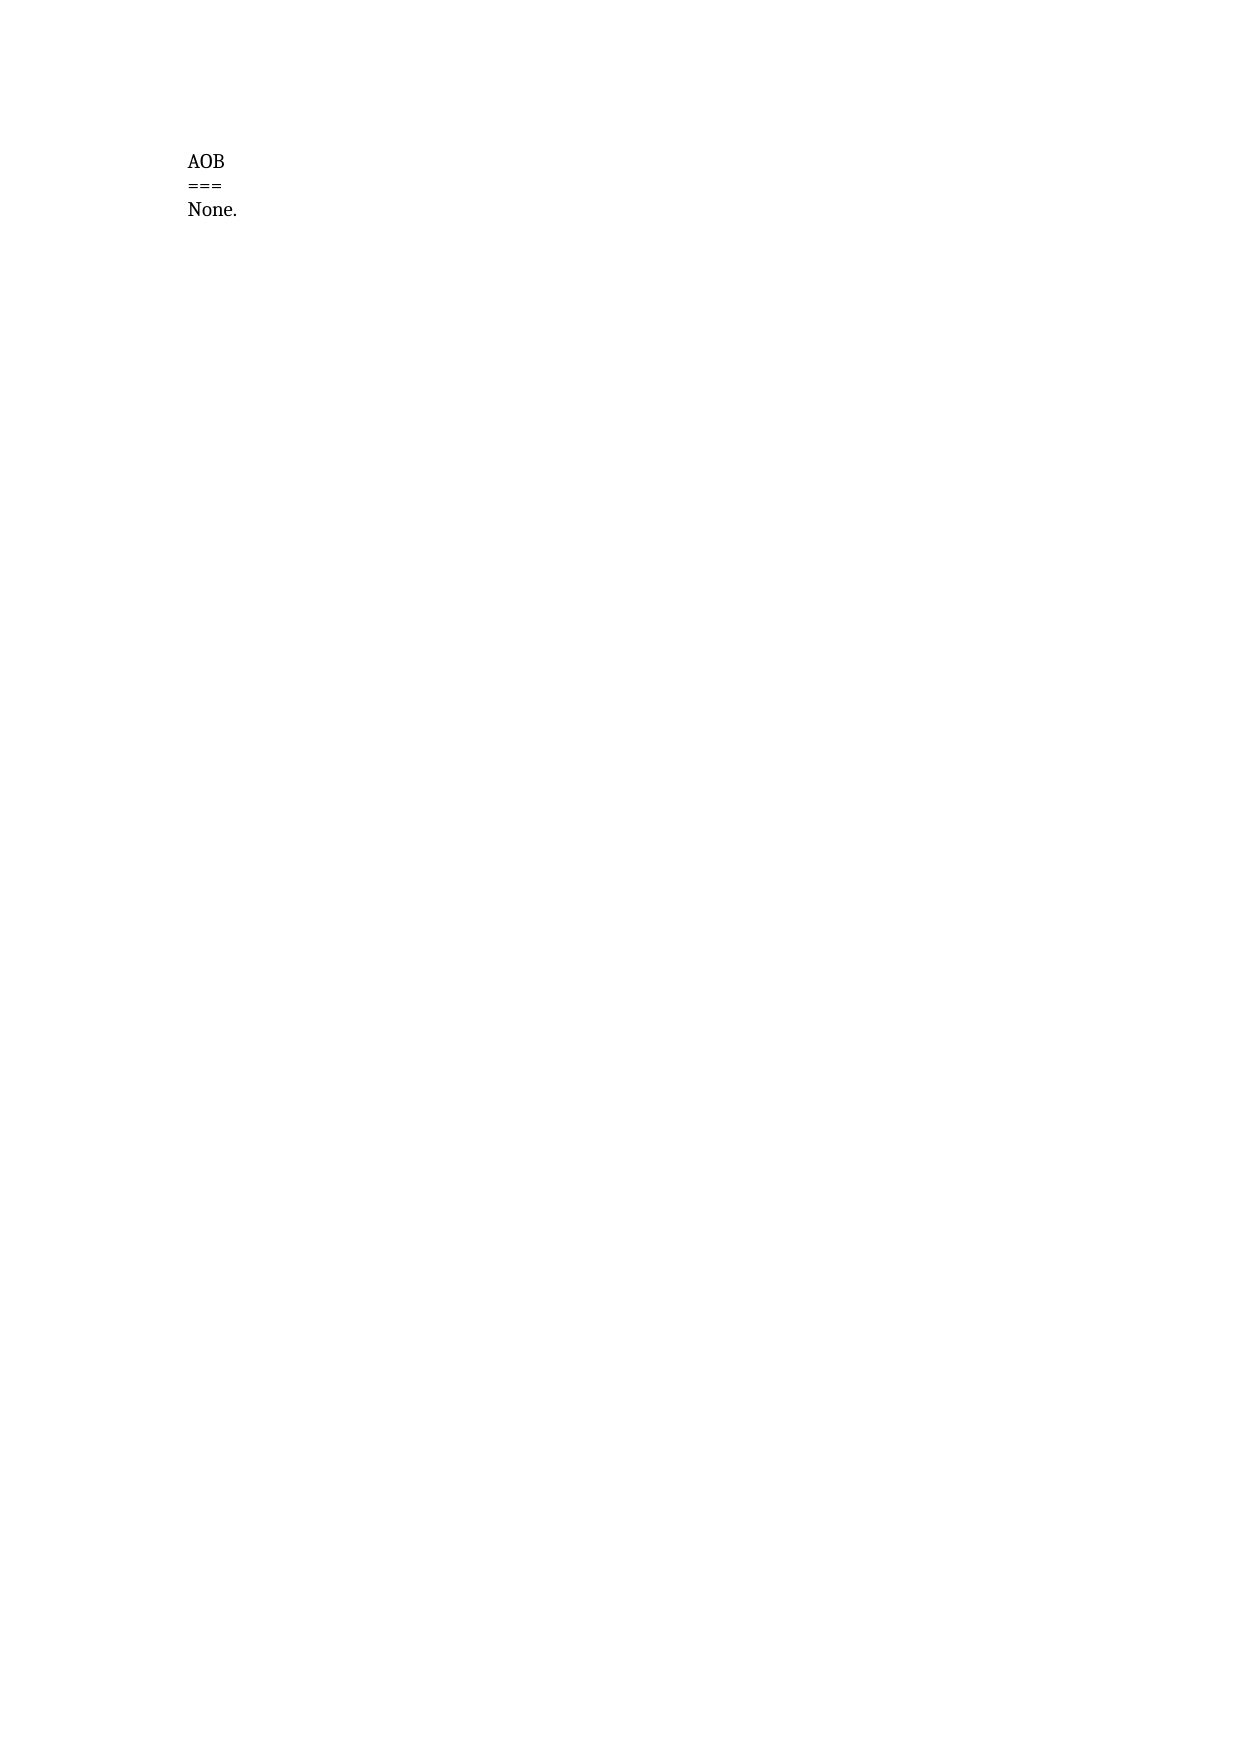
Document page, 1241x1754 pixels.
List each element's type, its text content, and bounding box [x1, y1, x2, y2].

text === [187, 174, 1053, 198]
text None. [187, 198, 1053, 222]
text AOB [187, 150, 1053, 174]
